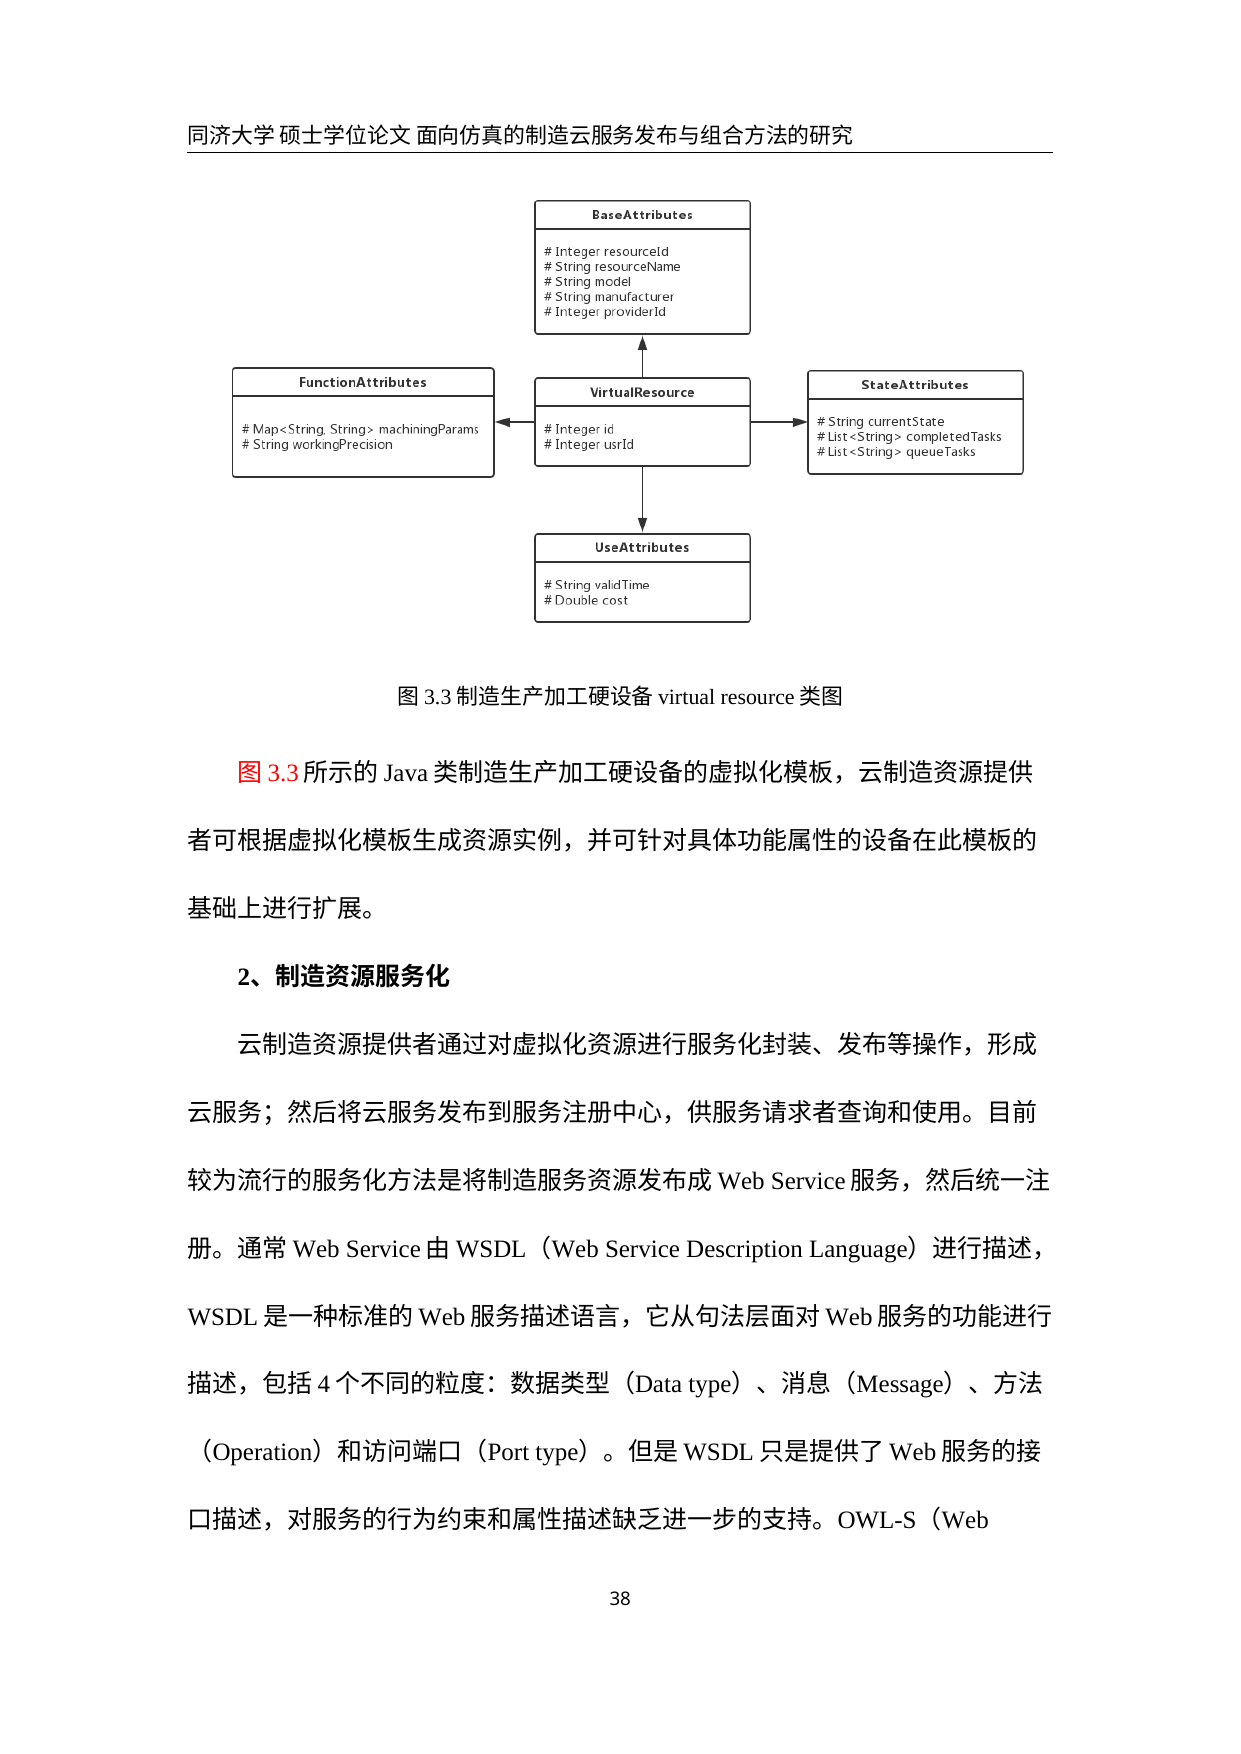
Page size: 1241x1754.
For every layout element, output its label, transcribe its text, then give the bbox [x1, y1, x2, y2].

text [187, 1008, 1053, 1552]
picture [187, 155, 1053, 651]
text 2、制造资源服务化 [187, 941, 1053, 1008]
text 图3.3 制造生产加工硬设备virtual resource类图 [187, 678, 1053, 712]
text 图3.3所示的Java类制造生产加工硬设备的虚拟化模板，云制造资源提供者可根据虚拟化模板生成资源实例，并可针对具体功能属性的设备在此模板的基础上进行扩展。 [187, 737, 1053, 941]
